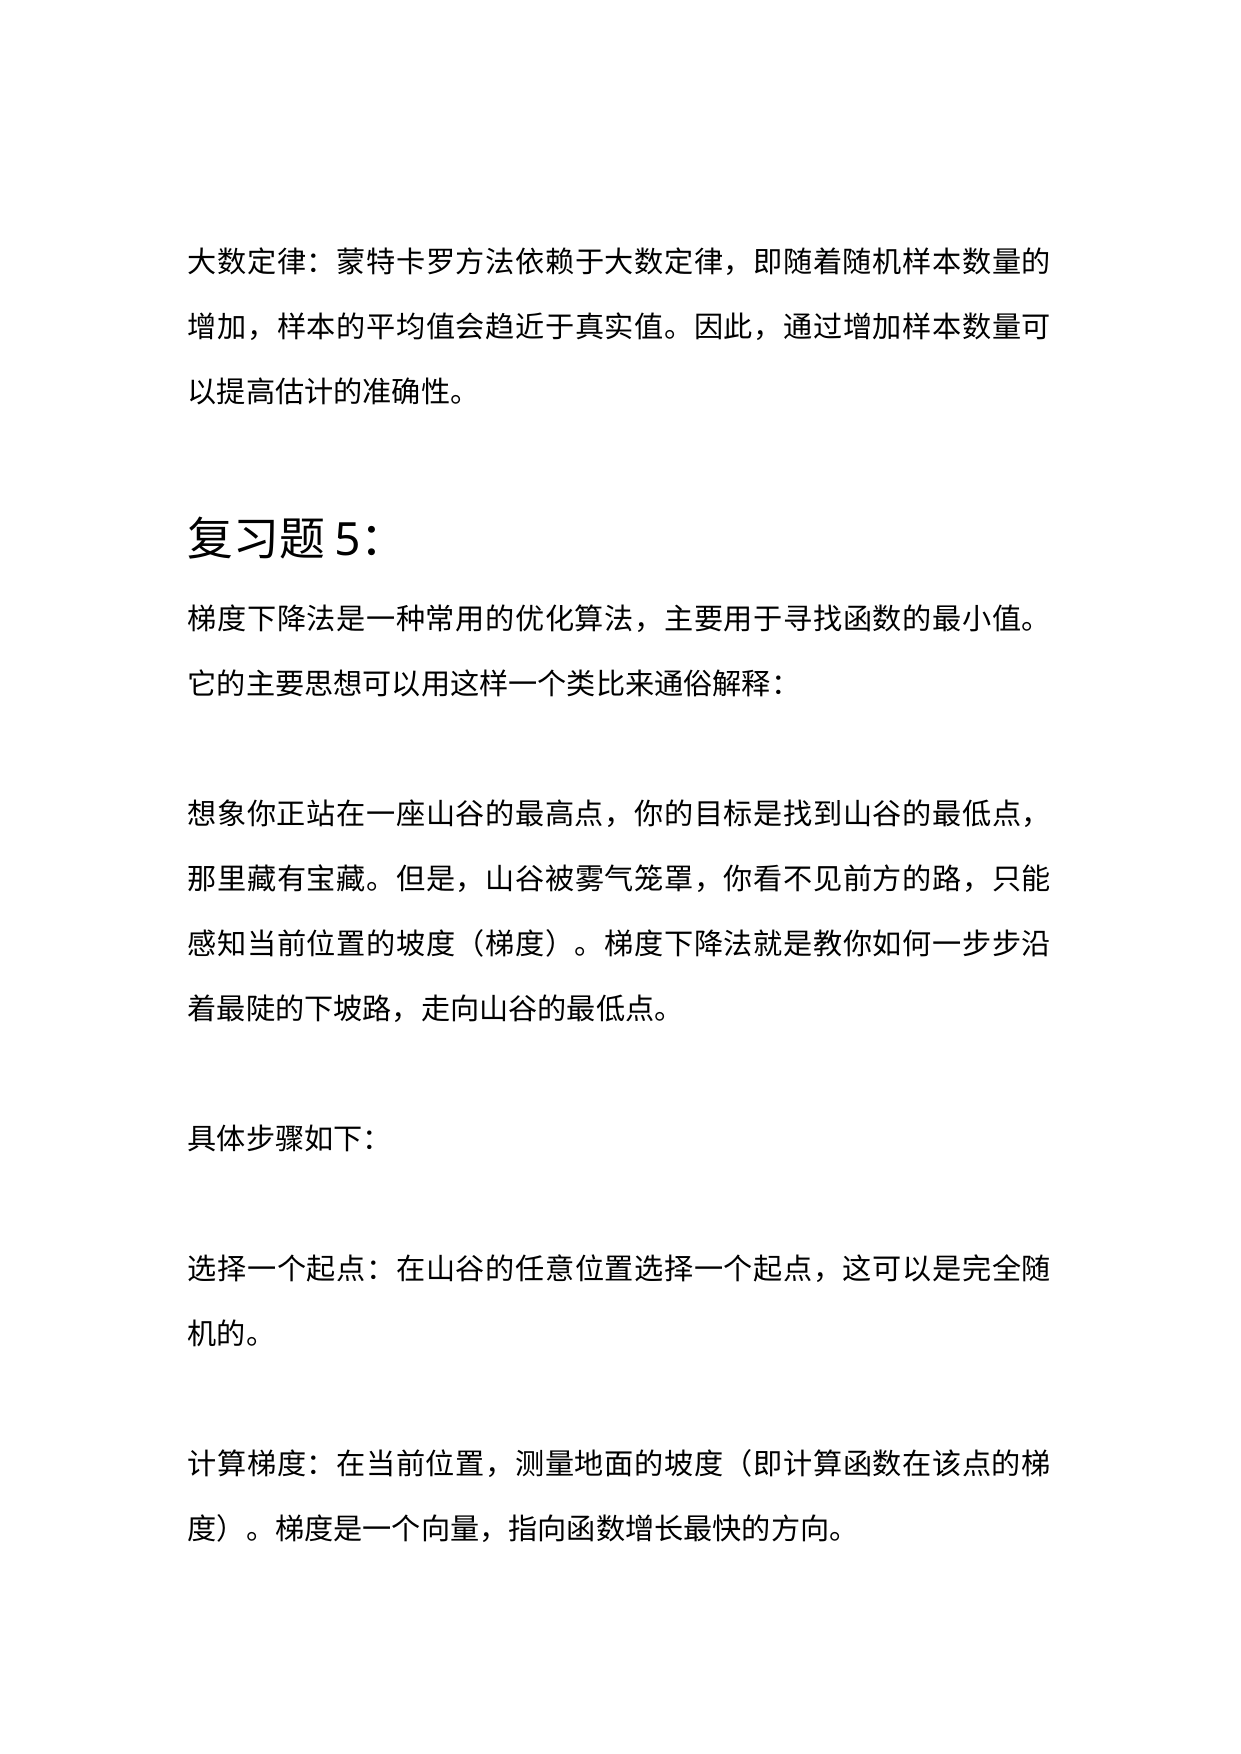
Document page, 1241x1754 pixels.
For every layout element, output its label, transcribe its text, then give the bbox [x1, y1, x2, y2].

text 梯度下降法是一种常用的优化算法，主要用于寻找函数的最小值。它的主要思想可以用这样一个类比来通俗解释： [187, 584, 1053, 714]
text 选择一个起点：在山谷的任意位置选择一个起点，这可以是完全随机的。 [187, 1234, 1053, 1364]
text 具体步骤如下： [187, 1104, 1053, 1169]
text 计算梯度：在当前位置，测量地面的坡度（即计算函数在该点的梯度）。梯度是一个向量，指向函数增长最快的方向。 [187, 1429, 1053, 1559]
text 复习题5： [187, 487, 1053, 584]
text 想象你正站在一座山谷的最高点，你的目标是找到山谷的最低点，那里藏有宝藏。但是，山谷被雾气笼罩，你看不见前方的路，只能感知当前位置的坡度（梯度）。梯度下降法就是教你如何一步步沿着最陡的下坡路，走向山谷的最低点。 [187, 779, 1053, 1039]
text 大数定律：蒙特卡罗方法依赖于大数定律，即随着随机样本数量的增加，样本的平均值会趋近于真实值。因此，通过增加样本数量可以提高估计的准确性。 [187, 227, 1053, 422]
